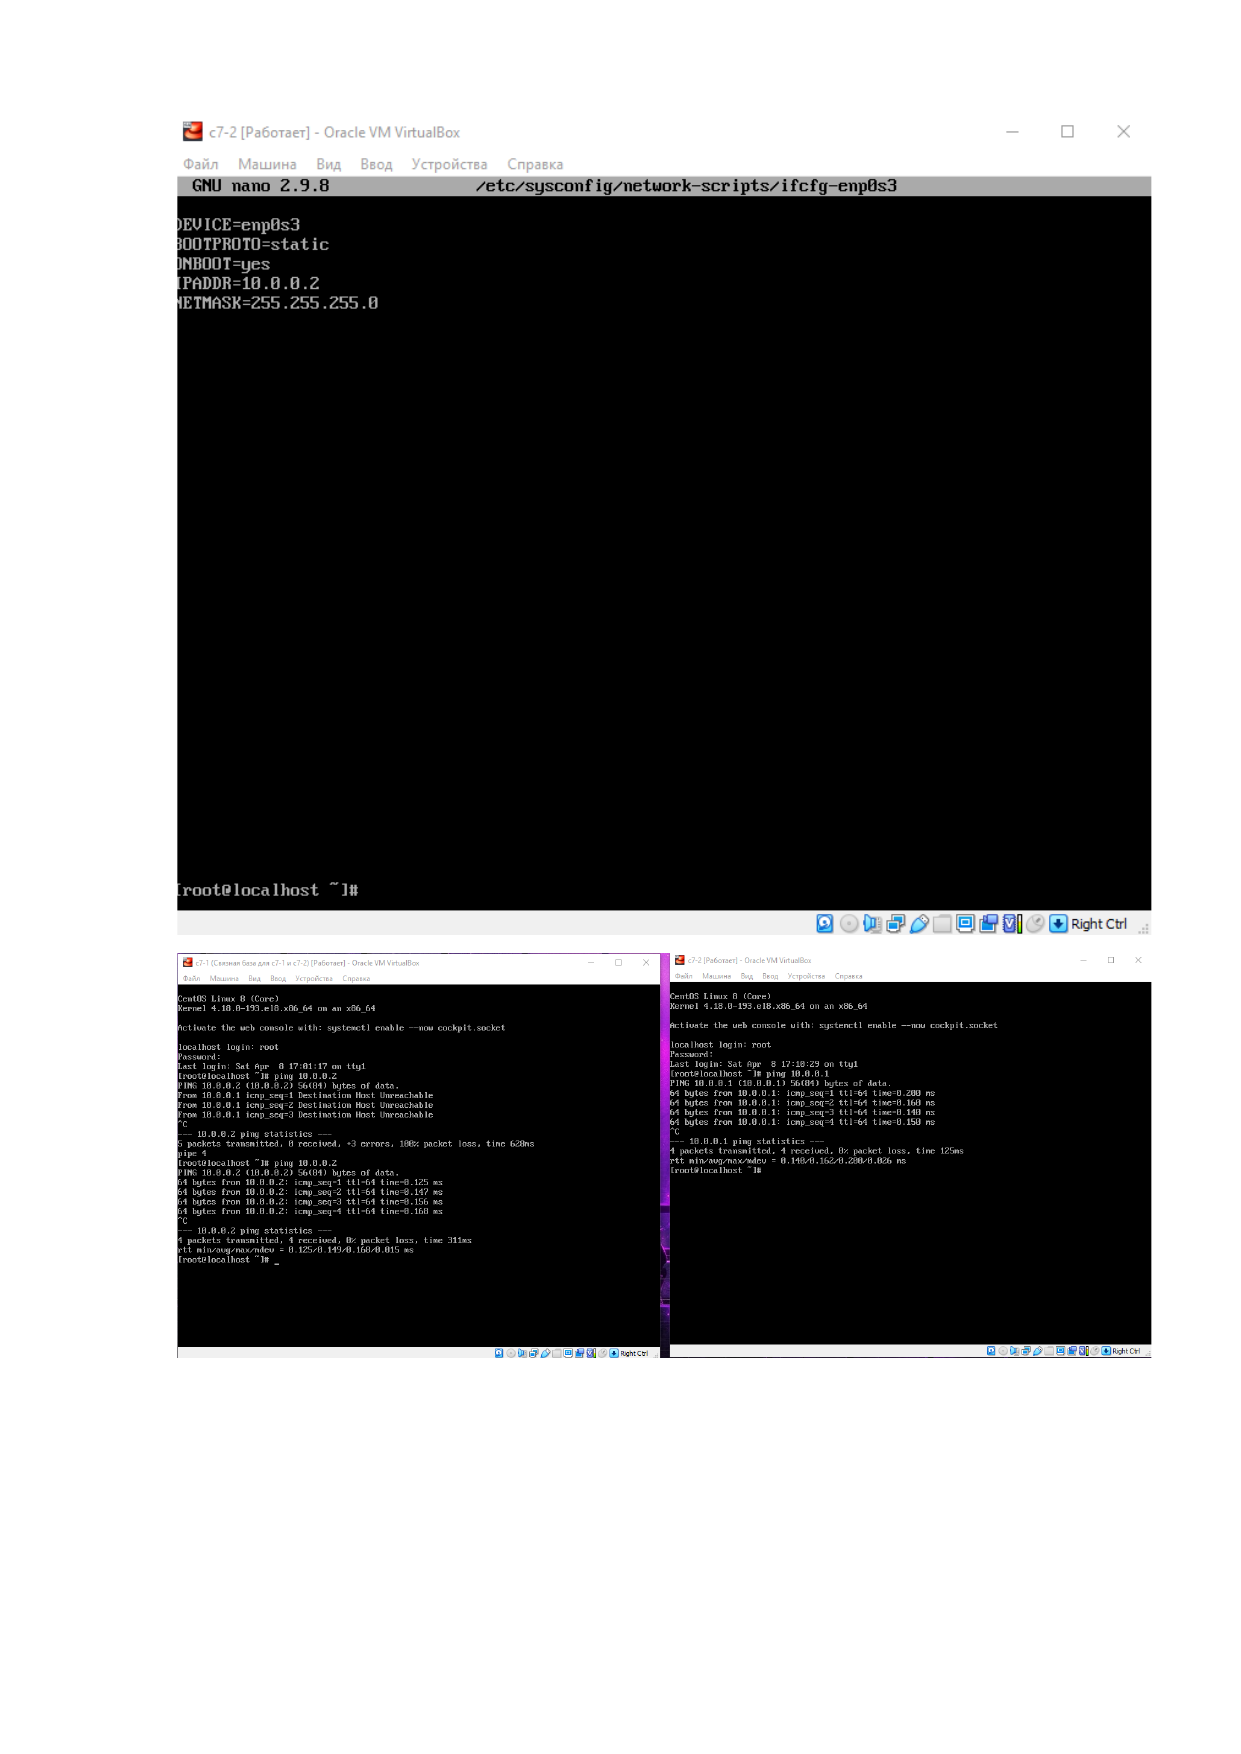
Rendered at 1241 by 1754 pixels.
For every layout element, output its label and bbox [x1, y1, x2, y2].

picture [177, 118, 1152, 935]
picture [177, 953, 1152, 1358]
